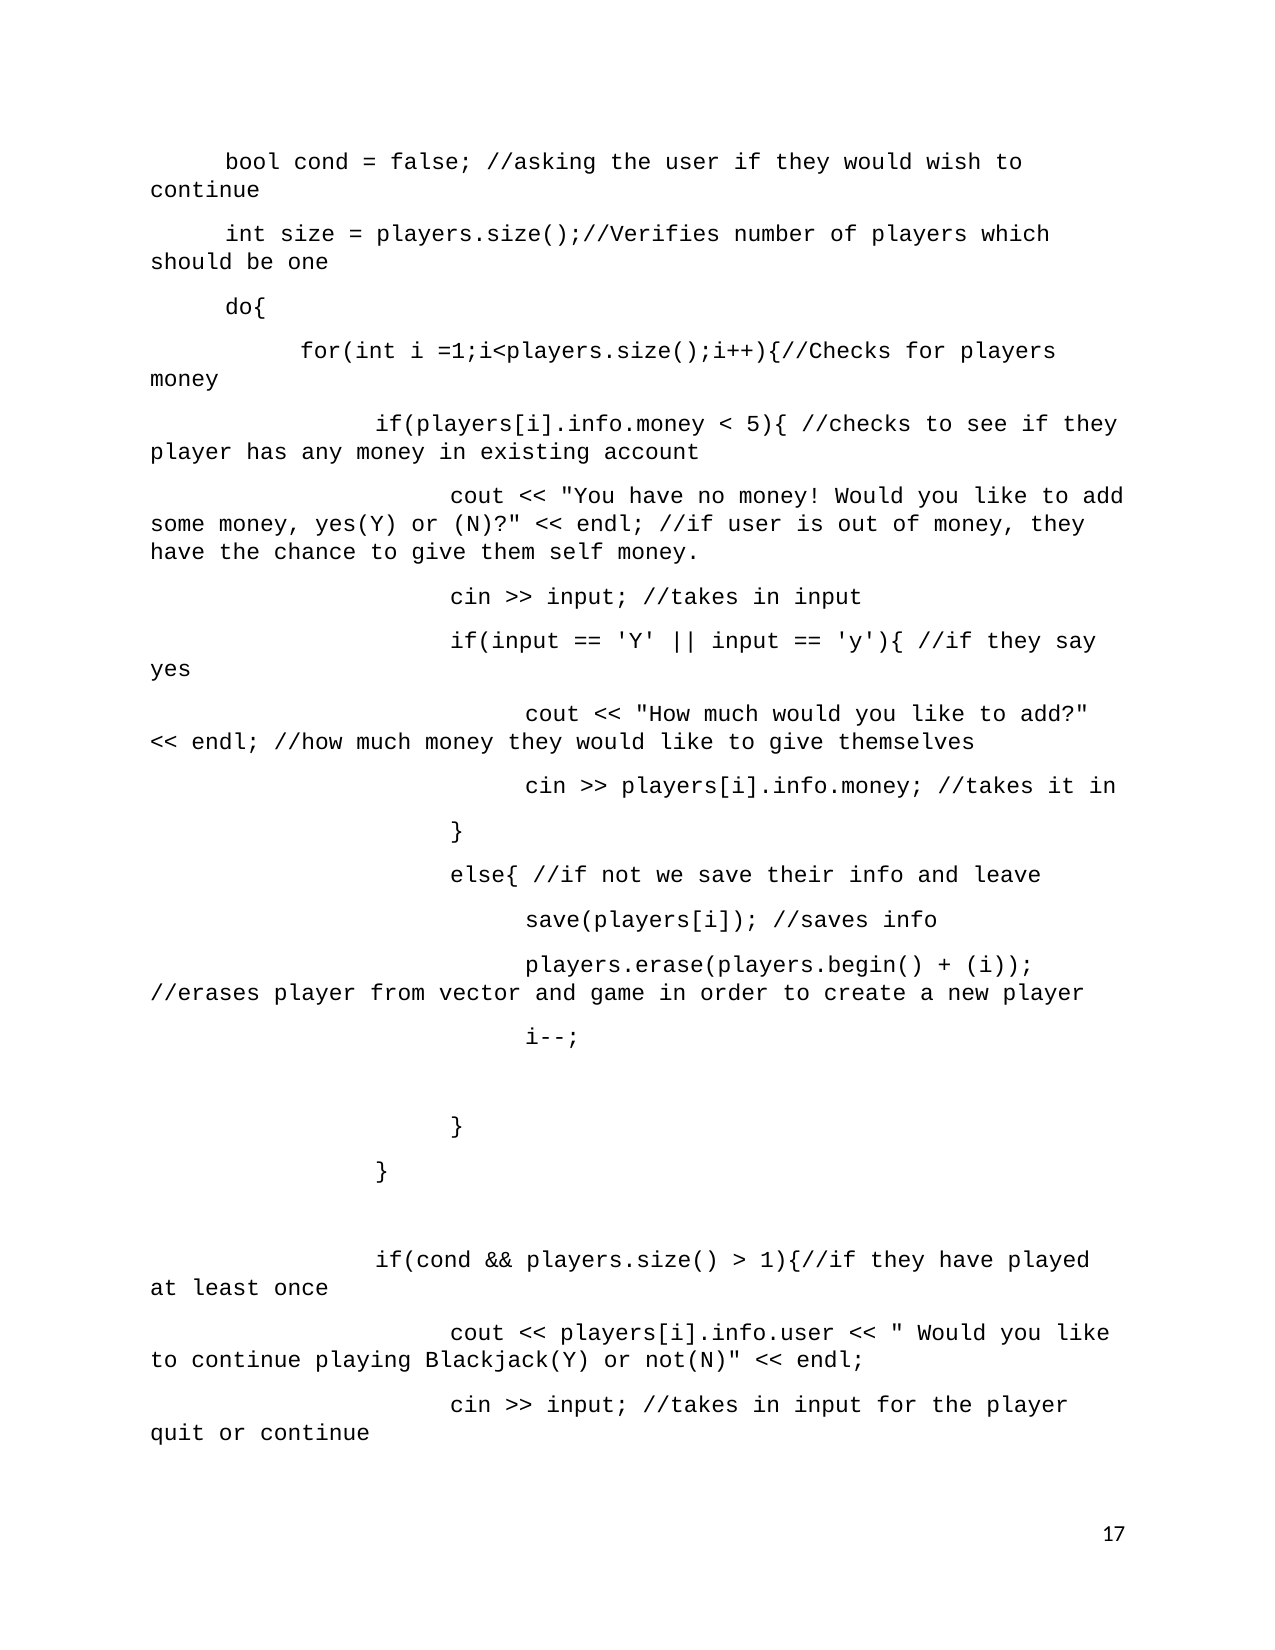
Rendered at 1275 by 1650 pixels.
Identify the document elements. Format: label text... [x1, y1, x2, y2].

text i--; [150, 1025, 1125, 1051]
text else{ //if not we save their info and leave [150, 864, 1125, 890]
text players.erase(players.begin() + (i)); //erases player from vector and game in order to create a new player [150, 953, 1125, 1007]
text if(input == 'Y' || input == 'y'){ //if they say yes [150, 629, 1125, 683]
text cout << "How much would you like to add?" << endl; //how much money they would like to give themselves [150, 702, 1125, 756]
text if(cond && players.size() > 1){//if they have played at least once [150, 1248, 1125, 1302]
text cin >> input; //takes in input [150, 585, 1125, 611]
text cout << players[i].info.user << " Would you like to continue playing Blackjack(Y) or not(N)" << endl; [150, 1321, 1125, 1375]
text int size = players.size();//Verifies number of players which should be one [150, 222, 1125, 276]
text cin >> players[i].info.money; //takes it in [150, 774, 1125, 801]
text } [150, 1114, 1125, 1141]
text bool cond = false; //asking the user if they would wish to continue [150, 150, 1125, 204]
text } [150, 819, 1125, 845]
text if(players[i].info.money < 5){ //checks to see if they player has any money in existing account [150, 412, 1125, 466]
text do{ [150, 295, 1125, 321]
text save(players[i]); //saves info [150, 908, 1125, 934]
text } [150, 1159, 1125, 1185]
text cout << "You have no money! Would you like to add some money, yes(Y) or (N)?" << endl; //if user is out of money, they have the chance to give them self money. [150, 484, 1125, 566]
text cin >> input; //takes in input for the player quit or continue [150, 1393, 1125, 1447]
text for(int i =1;i<players.size();i++){//Checks for players money [150, 339, 1125, 393]
